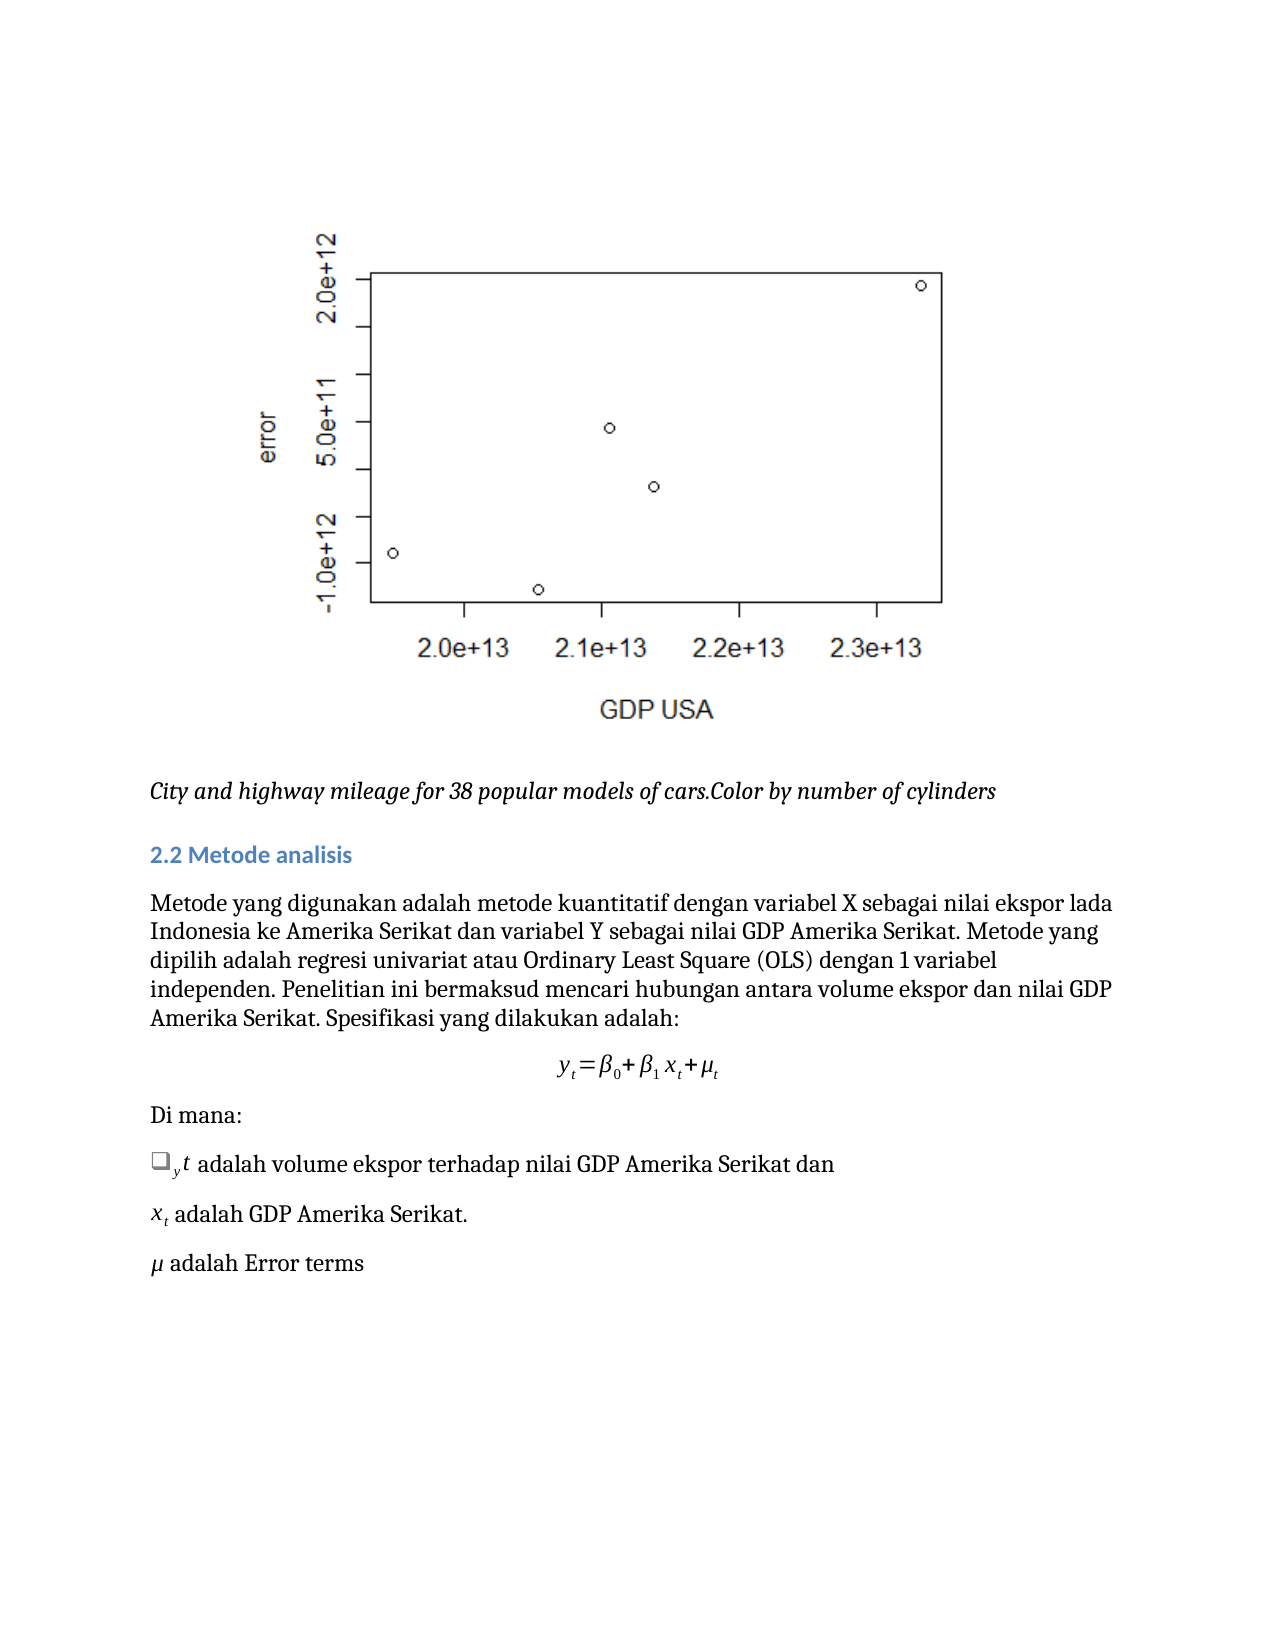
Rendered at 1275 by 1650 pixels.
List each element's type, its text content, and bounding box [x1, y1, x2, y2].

text Metode yang digunakan adalah metode kuantitatif dengan variabel X sebagai nilai ekspor lada Indonesia ke Amerika Serikat dan variabel Y sebagai nilai GDP Amerika Serikat. Metode yang dipilih adalah regresi univariat atau Ordinary Least Square (OLS) dengan 1 variabel independen. Penelitian ini bermaksud mencari hubungan antara volume ekspor dan nilai GDP Amerika Serikat. Spesifikasi yang dilakukan adalah: [150, 888, 1125, 1032]
text Di mana: [150, 1101, 1125, 1130]
subtitle 2.2 Metode analisis [150, 839, 1125, 870]
text adalah GDP Amerika Serikat. [150, 1199, 1125, 1230]
picture [247, 150, 1006, 757]
text adalah volume ekspor terhadap nilai GDP Amerika Serikat dan [150, 1149, 1125, 1180]
table_header City and highway mileage for 38 popular models of cars.Color by number of cylinders [139, 150, 1114, 818]
text adalah Error terms [150, 1249, 1125, 1278]
